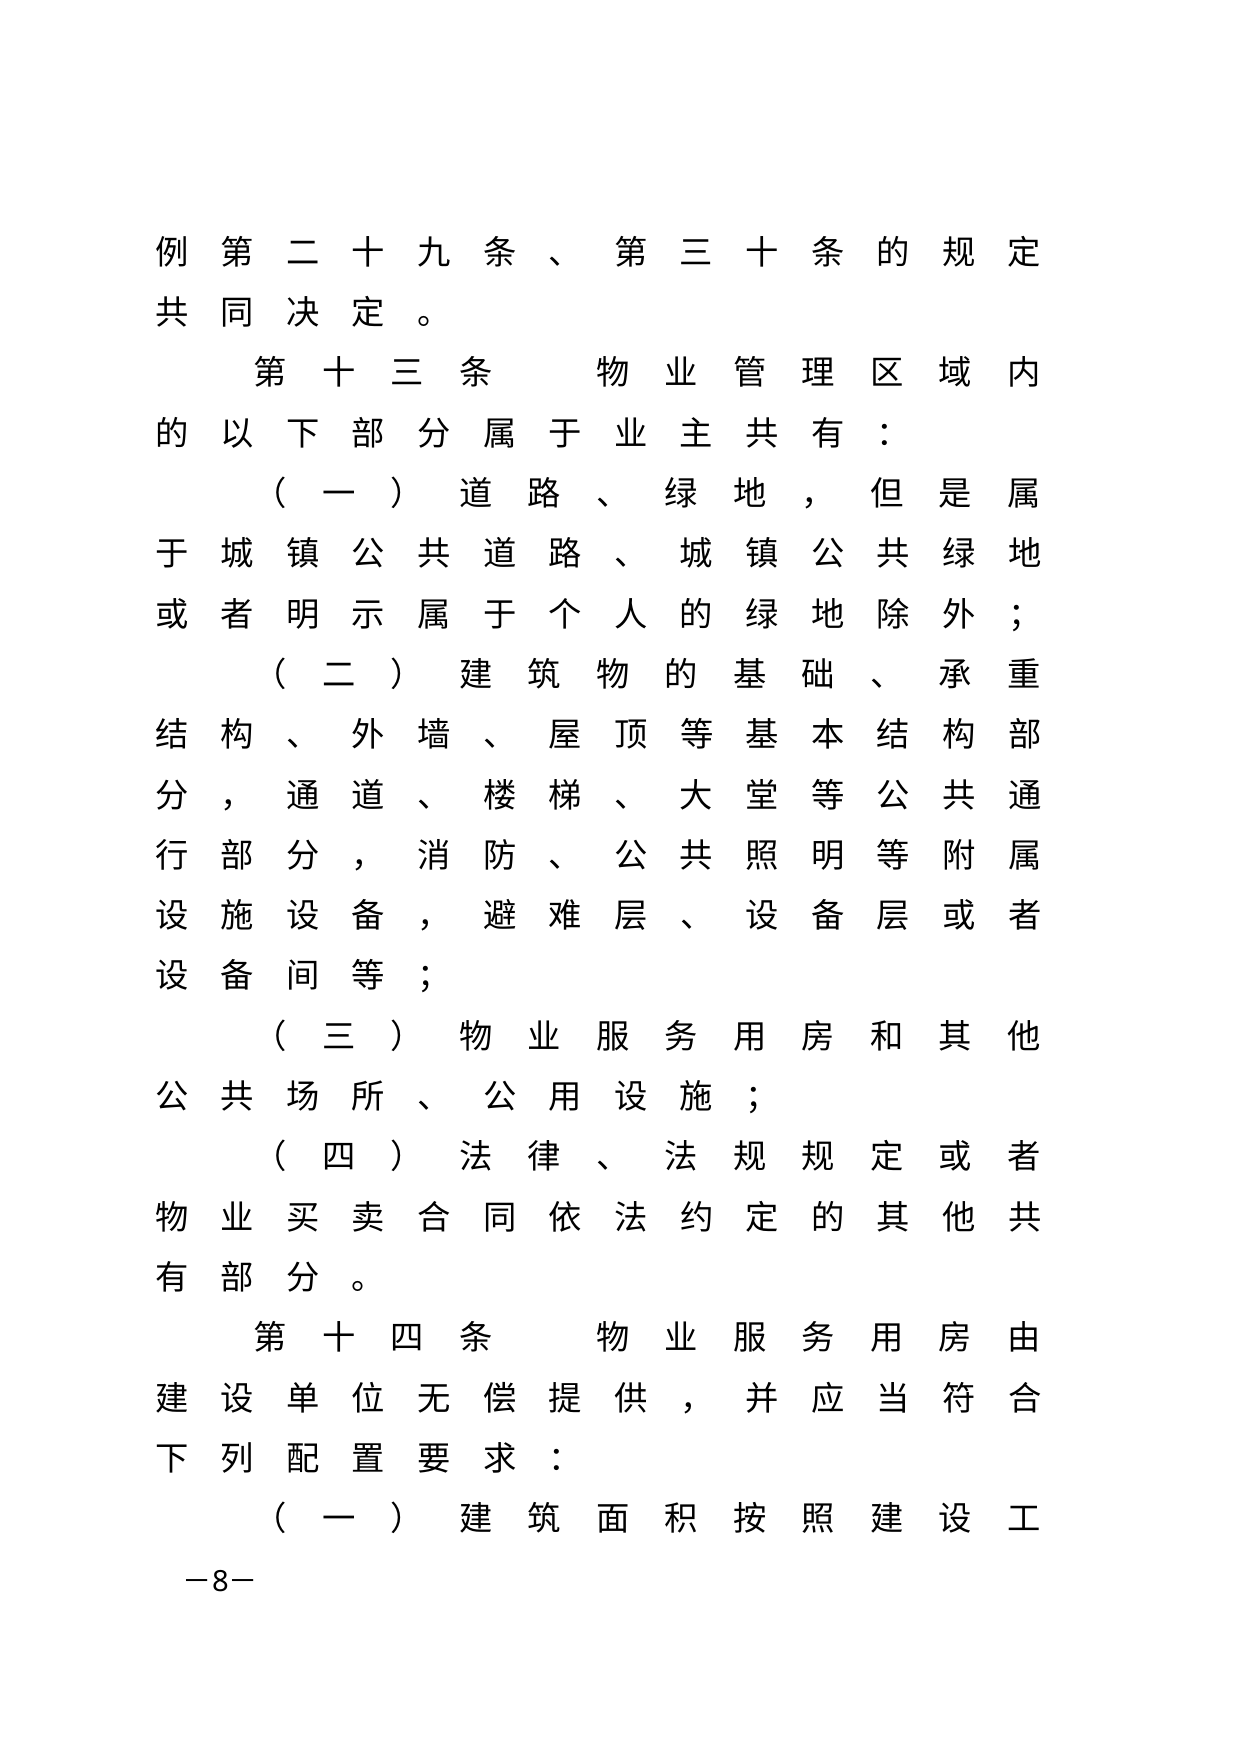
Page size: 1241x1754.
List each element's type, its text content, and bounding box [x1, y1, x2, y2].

text （一）道路、绿地，但是属于城镇公共道路、城镇公共绿地或者明示属于个人的绿地除外； [155, 461, 1073, 642]
text （一）建筑面积按照建设工程项目总建筑面积的千分之五配置，最少不低于一百平方米； [155, 1486, 1073, 1546]
text （三）物业服务用房和其他公共场所、公用设施； [155, 1003, 1073, 1124]
text （四）法律、法规规定或者物业买卖合同依法约定的其他共有部分。 [155, 1124, 1073, 1305]
text 第十四条 物业服务用房由建设单位无偿提供，并应当符合下列配置要求： [155, 1305, 1073, 1486]
text 物业管理区域确需调整的，物业主管部门可以按照本条例的相关规定重新进行划分，但应当经物业管理区域内业主按照本条例第二十九条、第三十条的规定共同决定。 [155, 219, 1073, 340]
text （二）建筑物的基础、承重结构、外墙、屋顶等基本结构部分，通道、楼梯、大堂等公共通行部分，消防、公共照明等附属设施设备，避难层、设备层或者设备间等； [155, 642, 1073, 1003]
text 第十三条 物业管理区域内的以下部分属于业主共有： [155, 340, 1073, 461]
